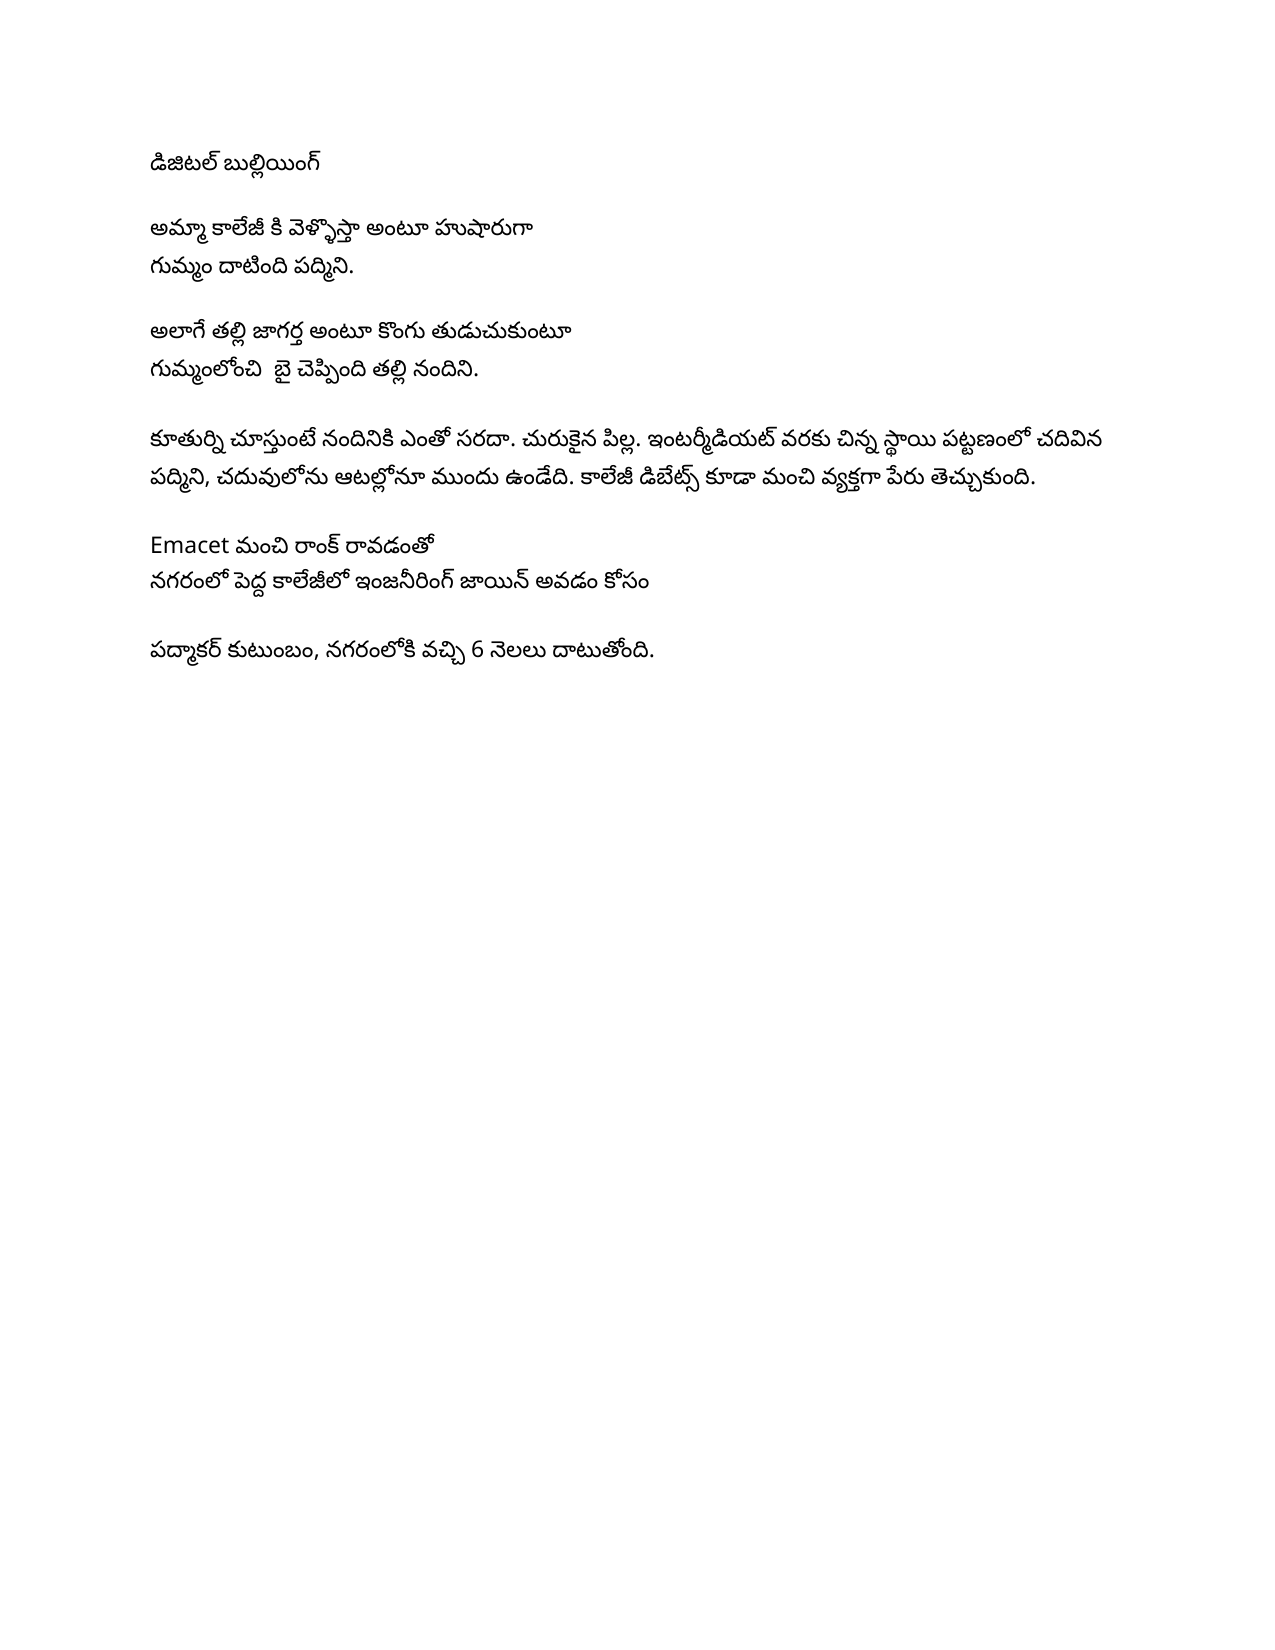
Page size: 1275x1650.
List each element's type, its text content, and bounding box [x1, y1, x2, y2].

text గుమ్మంలోంచి బై చెప్పింది తల్లి నందిని. [150, 352, 1125, 386]
text Emacet మంచి రాంక్ రావడంతో [150, 529, 1125, 563]
text కూతుర్ని చూస్తుంటే నందినికి ఎంతో సరదా. చురుకైన పిల్ల. ఇంటర్మీడియట్ వరకు చిన్న స్థాయి పట్టణంలో చదివిన పద్మిని, చదువులోను ఆటల్లోనూ ముందు ఉండేది. కాలేజీ డిబేట్స్ కూడా మంచి వ్యక్తగా పేరు తెచ్చుకుంది. [150, 421, 1125, 494]
text అలాగే తల్లి జాగర్త అంటూ కొంగు తుడుచుకుంటూ [150, 318, 1125, 348]
text డిజిటల్ బుల్లియింగ్ [150, 150, 1125, 180]
text పద్మాకర్ కుటుంబం, నగరంలోకి వచ్చి 6 నెలలు దాటుతోంది. [150, 632, 1125, 666]
text గుమ్మం దాటింది పద్మిని. [150, 249, 1125, 283]
text నగరంలో పెద్ద కాలేజీలో ఇంజనీరింగ్ జాయిన్ అవడం కోసం [150, 568, 1125, 598]
text అమ్మా కాలేజీ కి వెళ్ళొస్తా అంటూ హుషారుగా [150, 214, 1125, 244]
